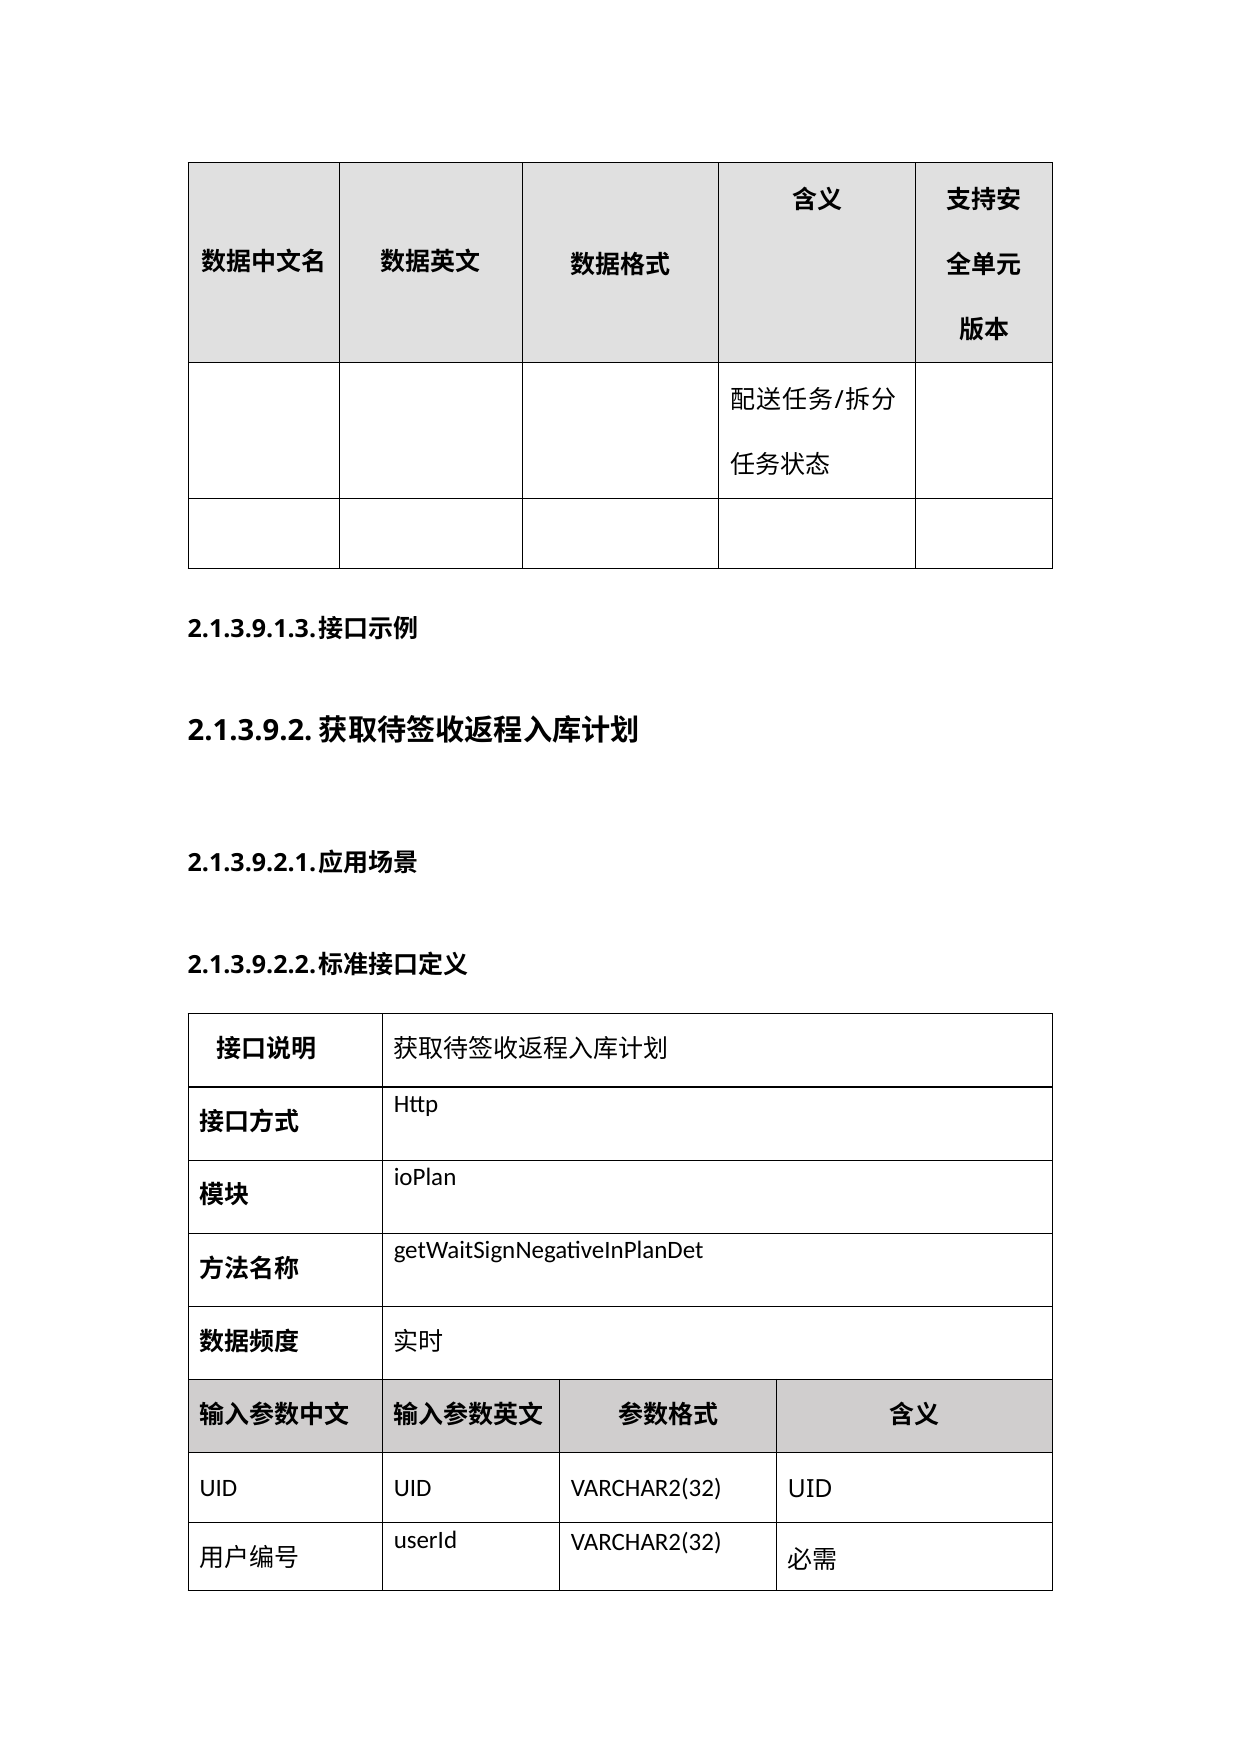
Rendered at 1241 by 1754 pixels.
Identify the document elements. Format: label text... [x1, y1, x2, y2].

subtitle 获取待签收返程入库计划 [187, 696, 1053, 761]
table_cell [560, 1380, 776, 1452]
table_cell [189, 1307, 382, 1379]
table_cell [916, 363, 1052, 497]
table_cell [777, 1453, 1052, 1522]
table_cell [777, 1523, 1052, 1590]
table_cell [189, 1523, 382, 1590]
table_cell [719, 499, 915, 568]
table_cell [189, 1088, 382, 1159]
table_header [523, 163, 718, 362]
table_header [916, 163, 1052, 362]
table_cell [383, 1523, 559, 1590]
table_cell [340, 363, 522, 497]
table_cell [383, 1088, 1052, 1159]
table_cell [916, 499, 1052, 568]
subtitle 接口示例 [187, 594, 1053, 659]
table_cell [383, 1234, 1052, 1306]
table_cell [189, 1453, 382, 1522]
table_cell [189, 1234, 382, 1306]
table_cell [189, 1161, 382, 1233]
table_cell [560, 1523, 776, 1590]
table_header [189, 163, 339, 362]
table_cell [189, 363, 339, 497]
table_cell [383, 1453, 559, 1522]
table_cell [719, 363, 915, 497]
subtitle 应用场景 [187, 828, 1053, 893]
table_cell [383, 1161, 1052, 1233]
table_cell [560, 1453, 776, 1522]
subtitle 标准接口定义 [187, 930, 1053, 995]
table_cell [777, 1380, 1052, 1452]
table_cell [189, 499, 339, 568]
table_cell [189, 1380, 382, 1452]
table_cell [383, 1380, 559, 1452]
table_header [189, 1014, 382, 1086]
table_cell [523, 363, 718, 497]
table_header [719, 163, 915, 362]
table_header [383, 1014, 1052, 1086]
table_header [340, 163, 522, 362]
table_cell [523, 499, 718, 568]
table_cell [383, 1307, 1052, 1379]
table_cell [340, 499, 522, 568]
